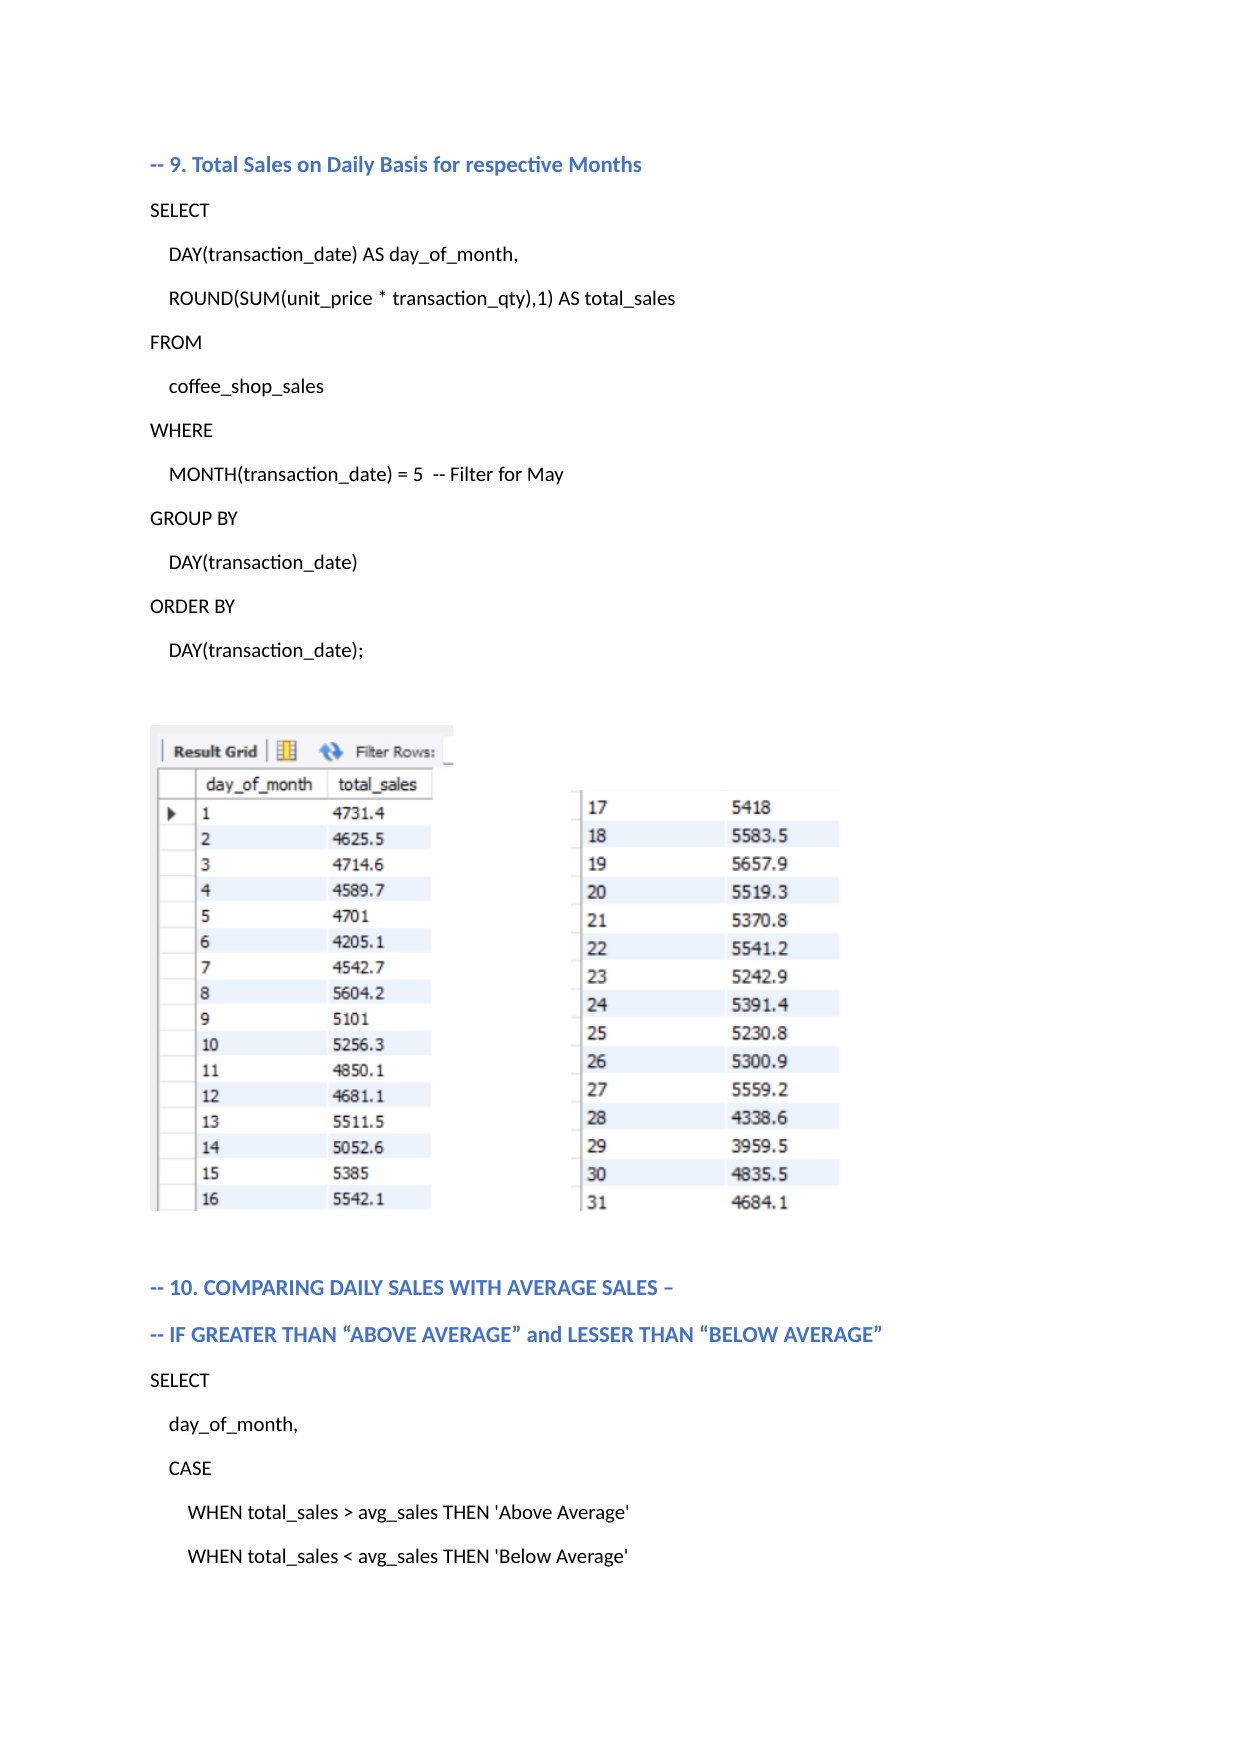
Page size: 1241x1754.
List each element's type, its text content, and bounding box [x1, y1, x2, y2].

text WHEN total_sales > avg_sales THEN 'Above Average' [150, 1499, 1090, 1525]
picture [150, 725, 454, 1211]
text day_of_month, [150, 1411, 1090, 1437]
text -- 10. COMPARING DAILY SALES WITH AVERAGE SALES – [150, 1273, 1090, 1302]
text DAY(transaction_date) [150, 549, 1090, 575]
text SELECT [150, 197, 1090, 222]
picture [571, 790, 850, 1211]
text GROUP BY [150, 505, 1090, 531]
text MONTH(transaction_date) = 5 -- Filter for May [150, 461, 1090, 487]
text CASE [150, 1455, 1090, 1481]
text WHEN total_sales < avg_sales THEN 'Below Average' [150, 1543, 1090, 1569]
text -- IF GREATER THAN “ABOVE AVERAGE” and LESSER THAN “BELOW AVERAGE” [150, 1320, 1090, 1348]
text DAY(transaction_date); [150, 637, 1090, 663]
text coffee_shop_sales [150, 373, 1090, 398]
text ORDER BY [150, 593, 1090, 619]
text -- 9. Total Sales on Daily Basis for respective Months [150, 150, 1090, 178]
text DAY(transaction_date) AS day_of_month, [150, 241, 1090, 266]
text ROUND(SUM(unit_price * transaction_qty),1) AS total_sales [150, 285, 1090, 310]
text SELECT [150, 1367, 1090, 1393]
text WHERE [150, 417, 1090, 443]
text FROM [150, 329, 1090, 354]
